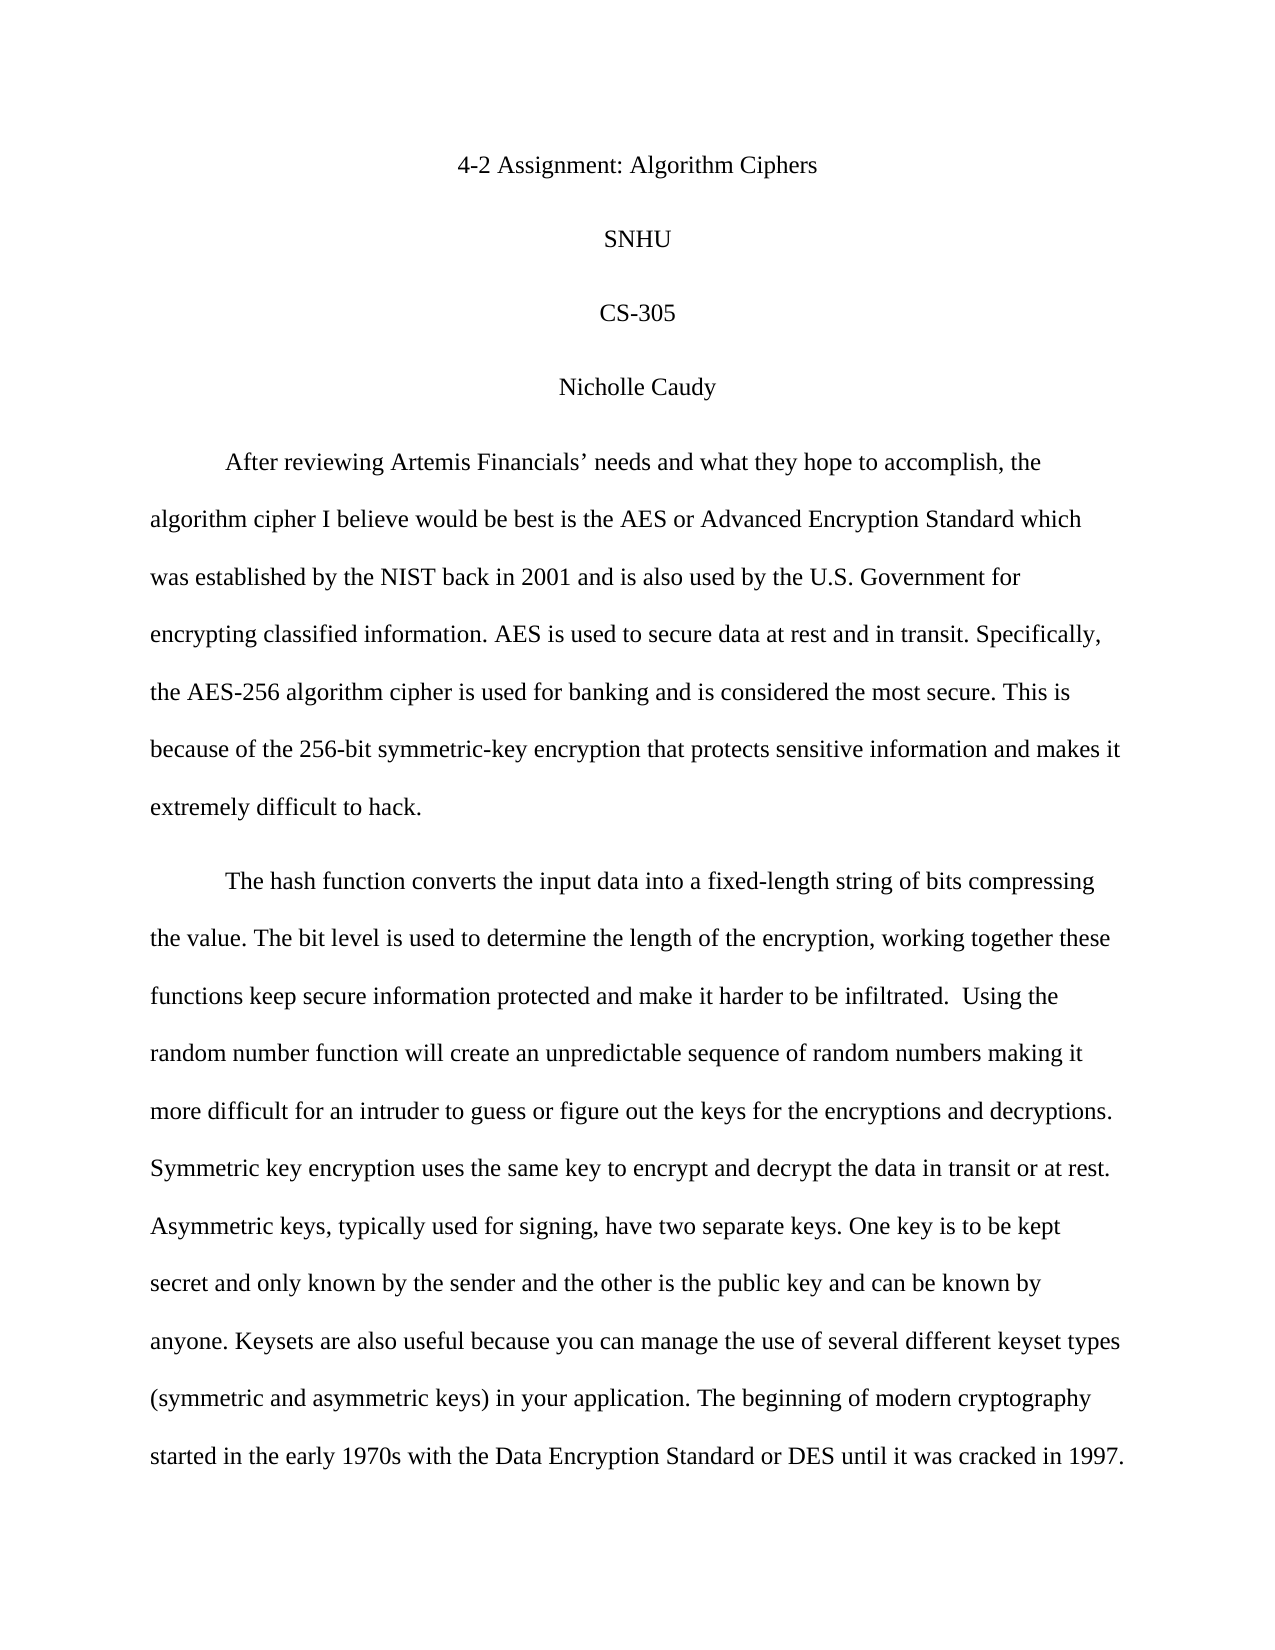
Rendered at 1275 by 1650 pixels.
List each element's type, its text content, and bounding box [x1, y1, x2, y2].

text CS-305 [150, 298, 1125, 327]
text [150, 866, 1125, 1469]
text Nicholle Caudy [150, 372, 1125, 401]
text SNHU [150, 224, 1125, 253]
text 4-2 Assignment: Algorithm Ciphers [150, 150, 1125, 179]
text After reviewing Artemis Financials’ needs and what they hope to accomplish, the algorithm cipher I believe would be best is the AES or Advanced Encryption Standard which was established by the NIST back in 2001 and is also used by the U.S. Government for encrypting classified information. AES is used to secure data at rest and in transit. Specifically, the AES-256 algorithm cipher is used for banking and is considered the most secure. This is because of the 256-bit symmetric-key encryption that protects sensitive information and makes it extremely difficult to hack. [150, 447, 1125, 820]
